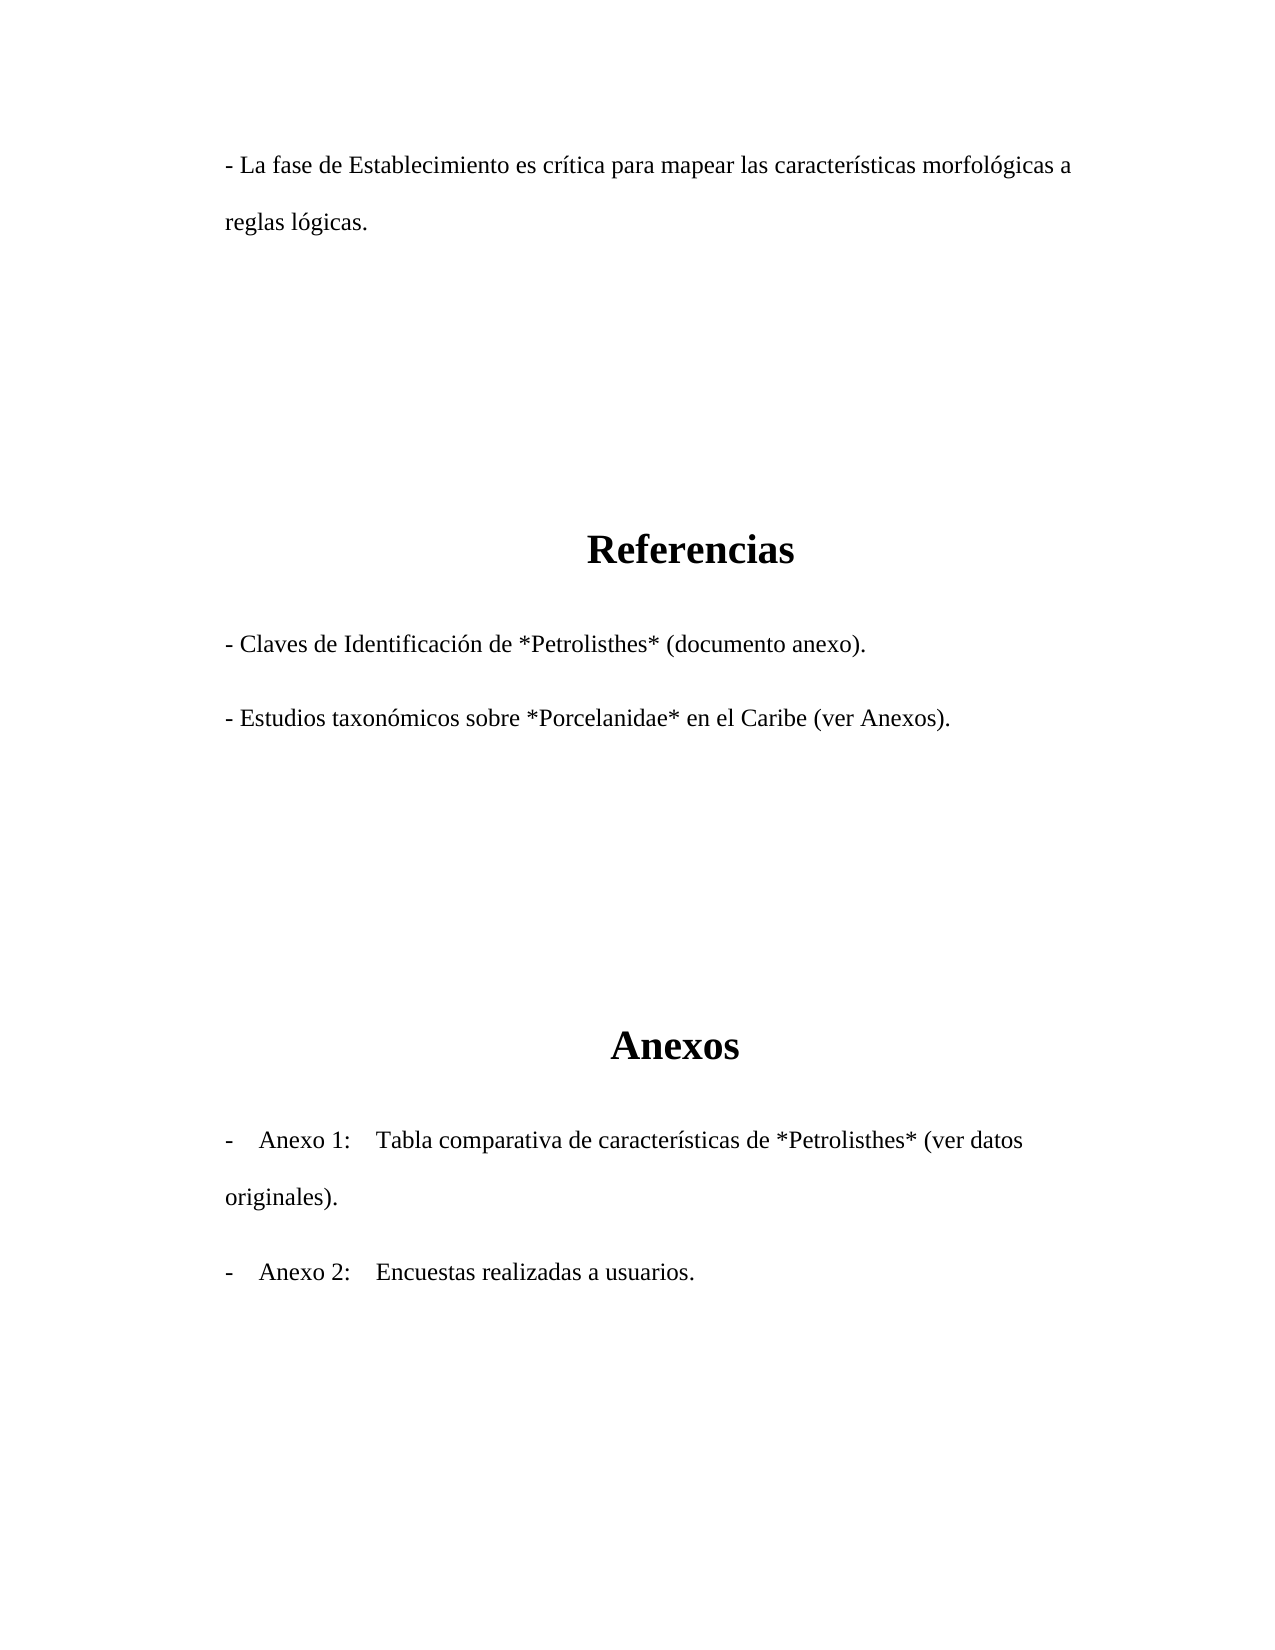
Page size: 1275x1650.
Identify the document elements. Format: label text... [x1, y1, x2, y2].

subtitle Referencias [225, 525, 1125, 573]
subtitle Anexos [225, 1021, 1125, 1069]
text - Estudios taxonómicos sobre *Porcelanidae* en el Caribe (ver Anexos). [225, 703, 1125, 732]
text - Anexo 1: Tabla comparativa de características de *Petrolisthes* (ver datos originales). [225, 1125, 1125, 1211]
text - Anexo 2: Encuestas realizadas a usuarios. [225, 1257, 1125, 1285]
text - Claves de Identificación de *Petrolisthes* (documento anexo). [225, 629, 1125, 658]
text - La fase de Establecimiento es crítica para mapear las características morfológicas a reglas lógicas. [225, 150, 1125, 236]
